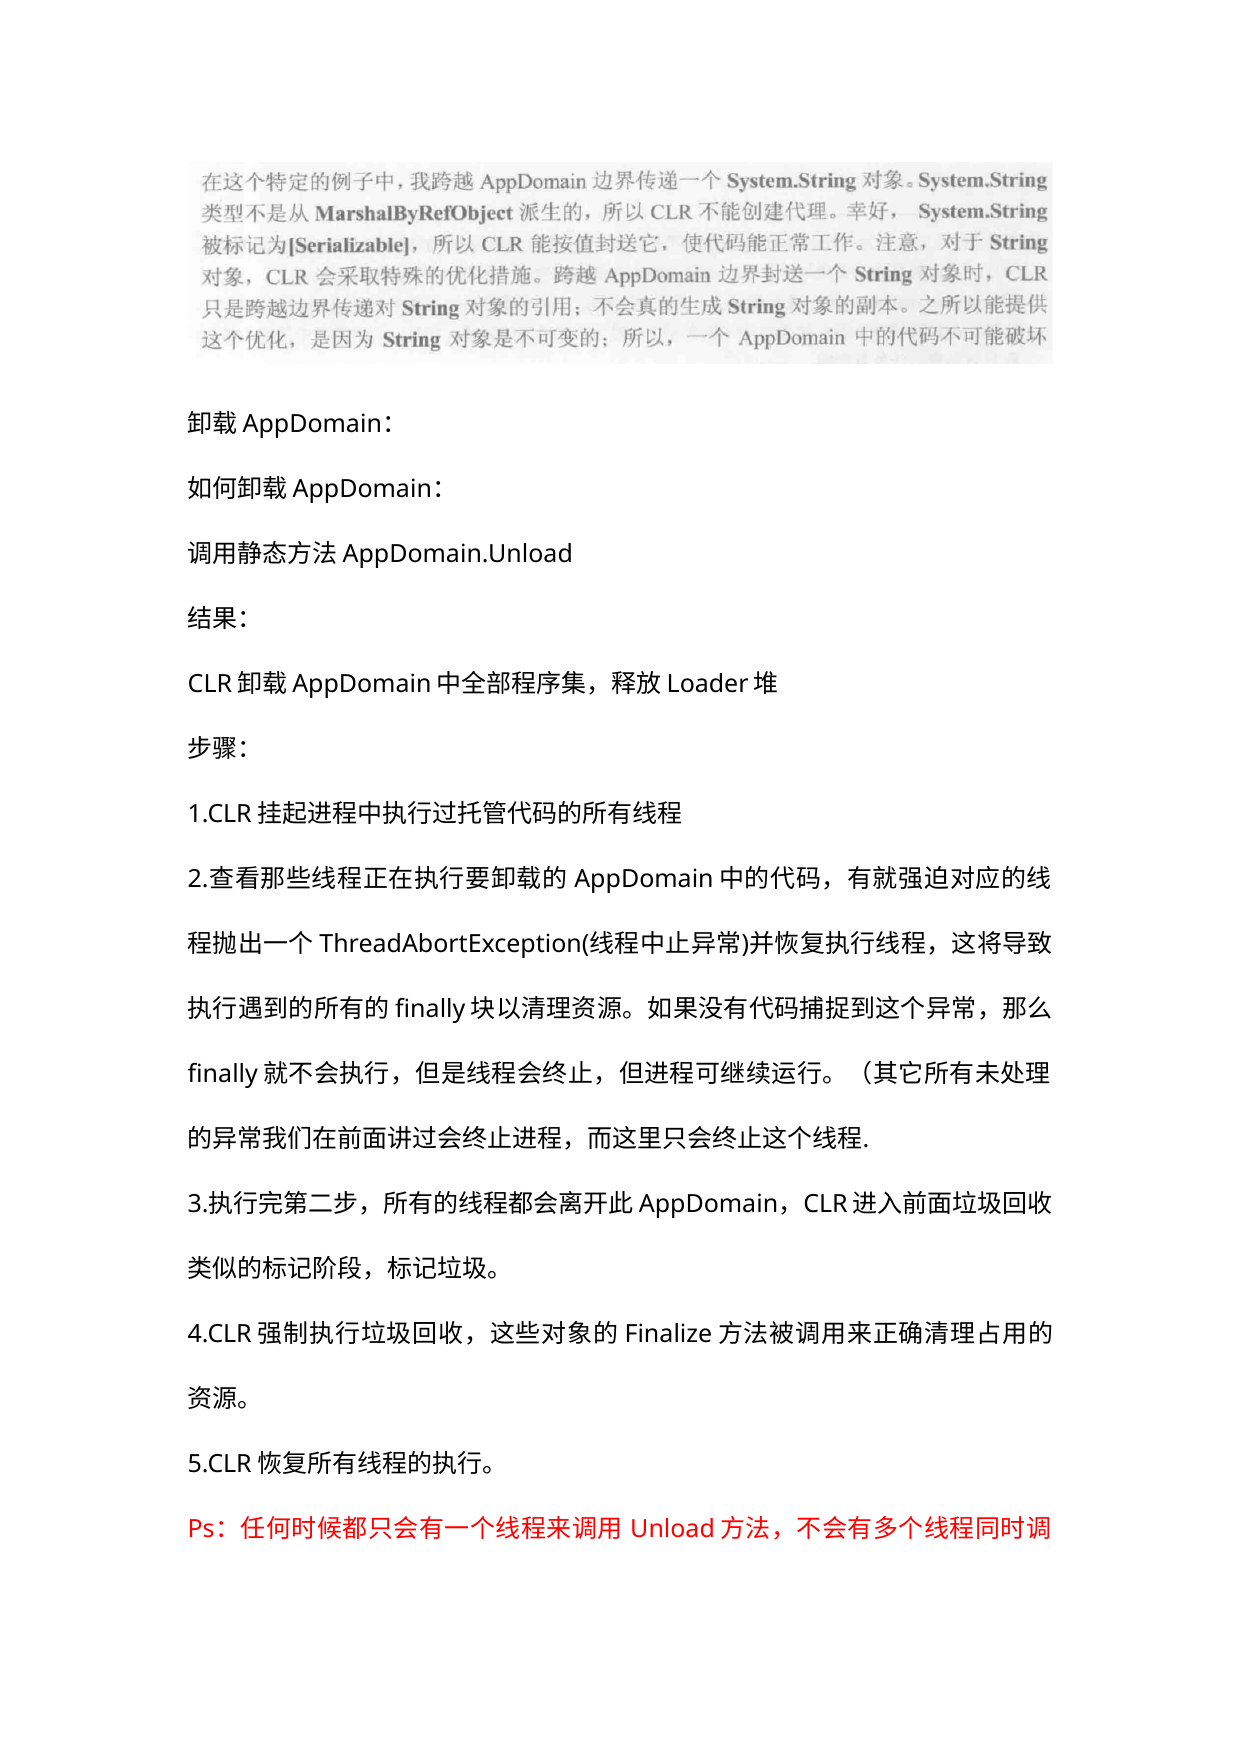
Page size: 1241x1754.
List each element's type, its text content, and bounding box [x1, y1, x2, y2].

text 5.CLR恢复所有线程的执行。 [187, 1429, 1053, 1494]
text CLR卸载AppDomain中全部程序集，释放Loader堆 [187, 649, 1053, 714]
picture [187, 162, 1053, 364]
text 卸载AppDomain： [187, 389, 1053, 454]
text 2.查看那些线程正在执行要卸载的AppDomain中的代码，有就强迫对应的线程抛出一个ThreadAbortException(线程中止异常)并恢复执行线程，这将导致执行遇到的所有的finally块以清理资源。如果没有代码捕捉到这个异常，那么finally就不会执行，但是线程会终止，但进程可继续运行。（其它所有未处理的异常我们在前面讲过会终止进程，而这里只会终止这个线程. [187, 844, 1053, 1169]
text 1.CLR挂起进程中执行过托管代码的所有线程 [187, 779, 1053, 844]
text 步骤： [187, 714, 1053, 779]
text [187, 1494, 1053, 1559]
text 结果： [187, 584, 1053, 649]
text 调用静态方法AppDomain.Unload [187, 519, 1053, 584]
text 3.执行完第二步，所有的线程都会离开此AppDomain，CLR进入前面垃圾回收类似的标记阶段，标记垃圾。 [187, 1169, 1053, 1299]
text 4.CLR强制执行垃圾回收，这些对象的Finalize方法被调用来正确清理占用的资源。 [187, 1299, 1053, 1429]
text 如何卸载AppDomain： [187, 454, 1053, 519]
